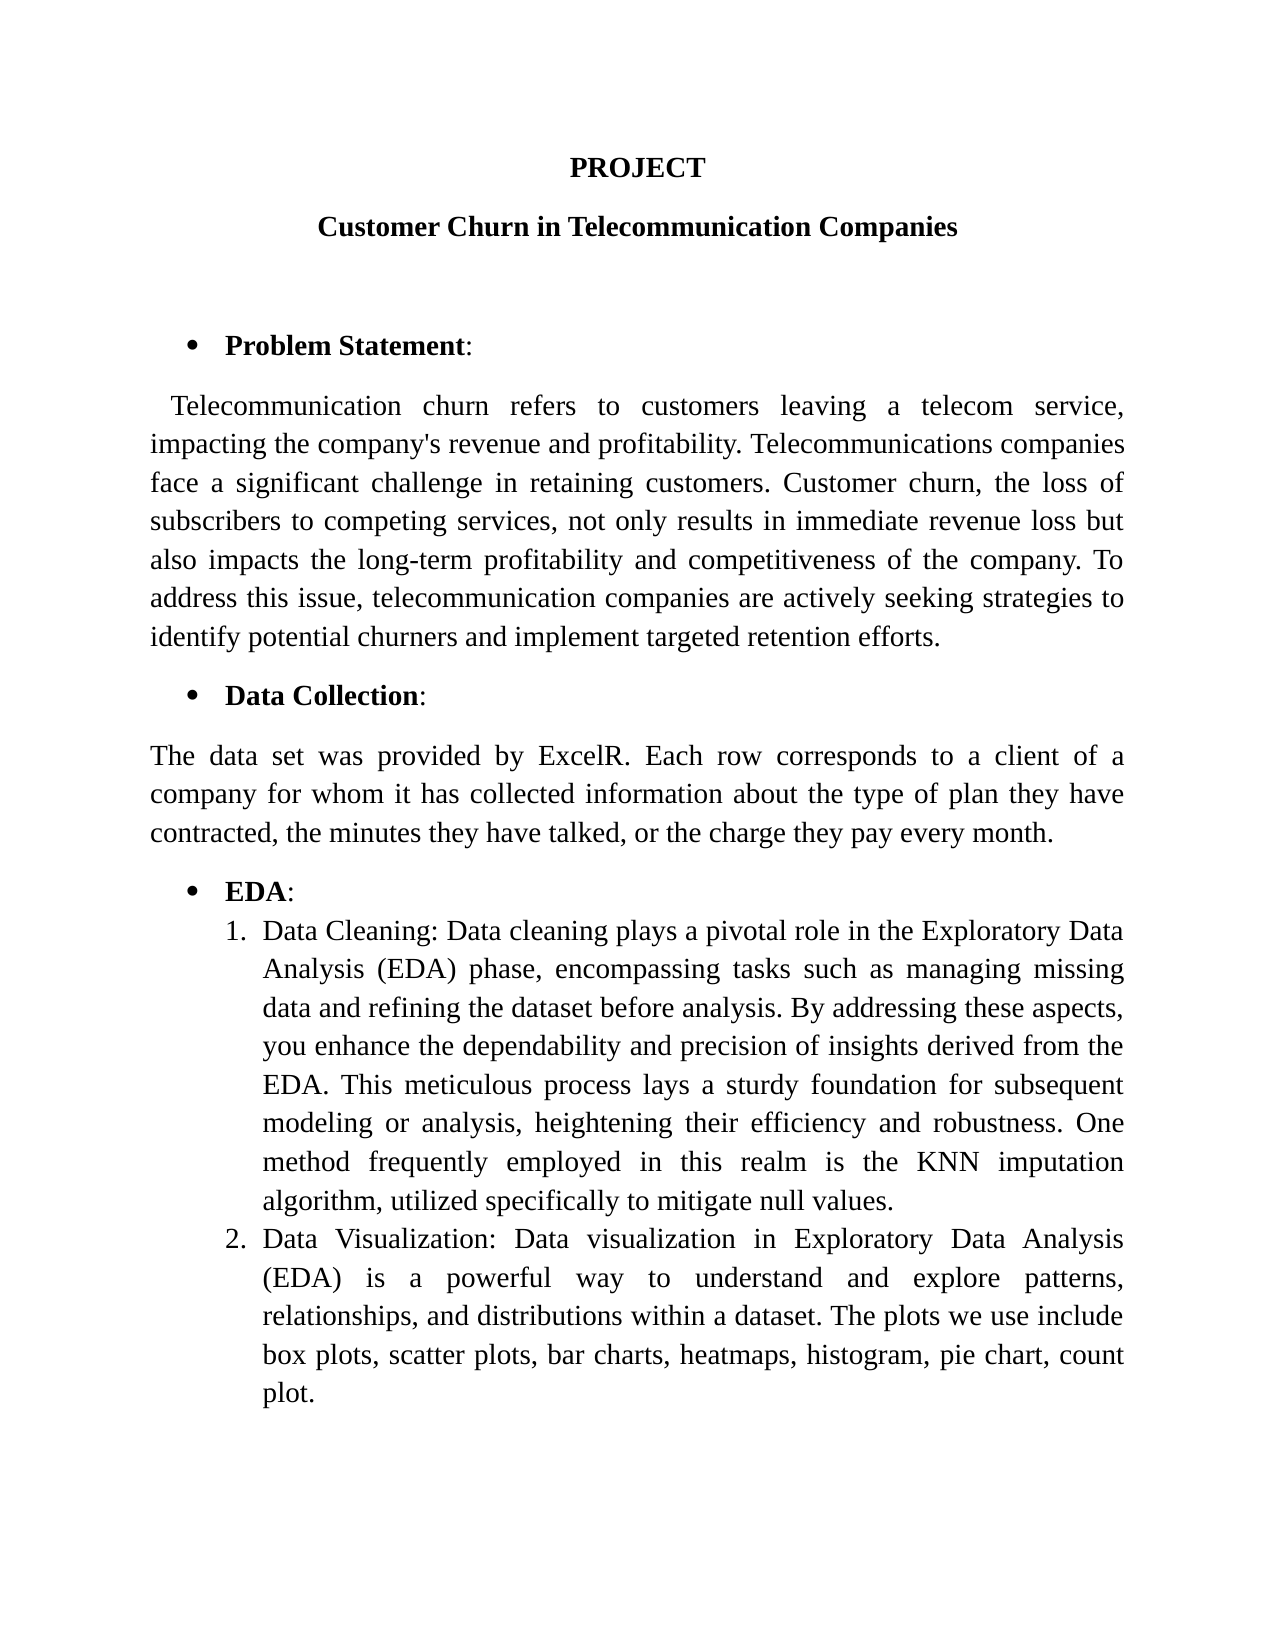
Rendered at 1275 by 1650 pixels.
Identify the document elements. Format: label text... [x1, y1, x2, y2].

list Problem Statement: [187, 328, 1125, 362]
text The data set was provided by ExcelR. Each row corresponds to a client of a company for whom it has collected information about the type of plan they have contracted, the minutes they have talked, or the charge they pay every month. [150, 738, 1125, 848]
list Data Cleaning: Data cleaning plays a pivotal role in the Exploratory Data Analysis (EDA) phase, encompassing tasks such as managing missing data and refining the dataset before analysis. By addressing these aspects, you enhance the dependability and precision of insights derived from the EDA. This meticulous process lays a sturdy foundation for subsequent modeling or analysis, heightening their efficiency and robustness. One method frequently employed in this realm is the KNN imputation algorithm, utilized specifically to mitigate null values. [225, 913, 1125, 1216]
list EDA: [187, 874, 1125, 908]
list Data Visualization: Data visualization in Exploratory Data Analysis (EDA) is a powerful way to understand and explore patterns, relationships, and distributions within a dataset. The plots we use include box plots, scatter plots, bar charts, heatmaps, histogram, pie chart, count plot. [225, 1221, 1125, 1409]
text Customer Churn in Telecommunication Companies [150, 209, 1125, 243]
text PROJECT [150, 150, 1125, 183]
list Data Collection: [187, 678, 1125, 712]
text Telecommunication churn refers to customers leaving a telecom service, impacting the company's revenue and profitability. Telecommunications companies face a significant challenge in retaining customers. Customer churn, the loss of subscribers to competing services, not only results in immediate revenue loss but also impacts the long-term profitability and competitiveness of the company. To address this issue, telecommunication companies are actively seeking strategies to identify potential churners and implement targeted retention efforts. [150, 388, 1125, 652]
